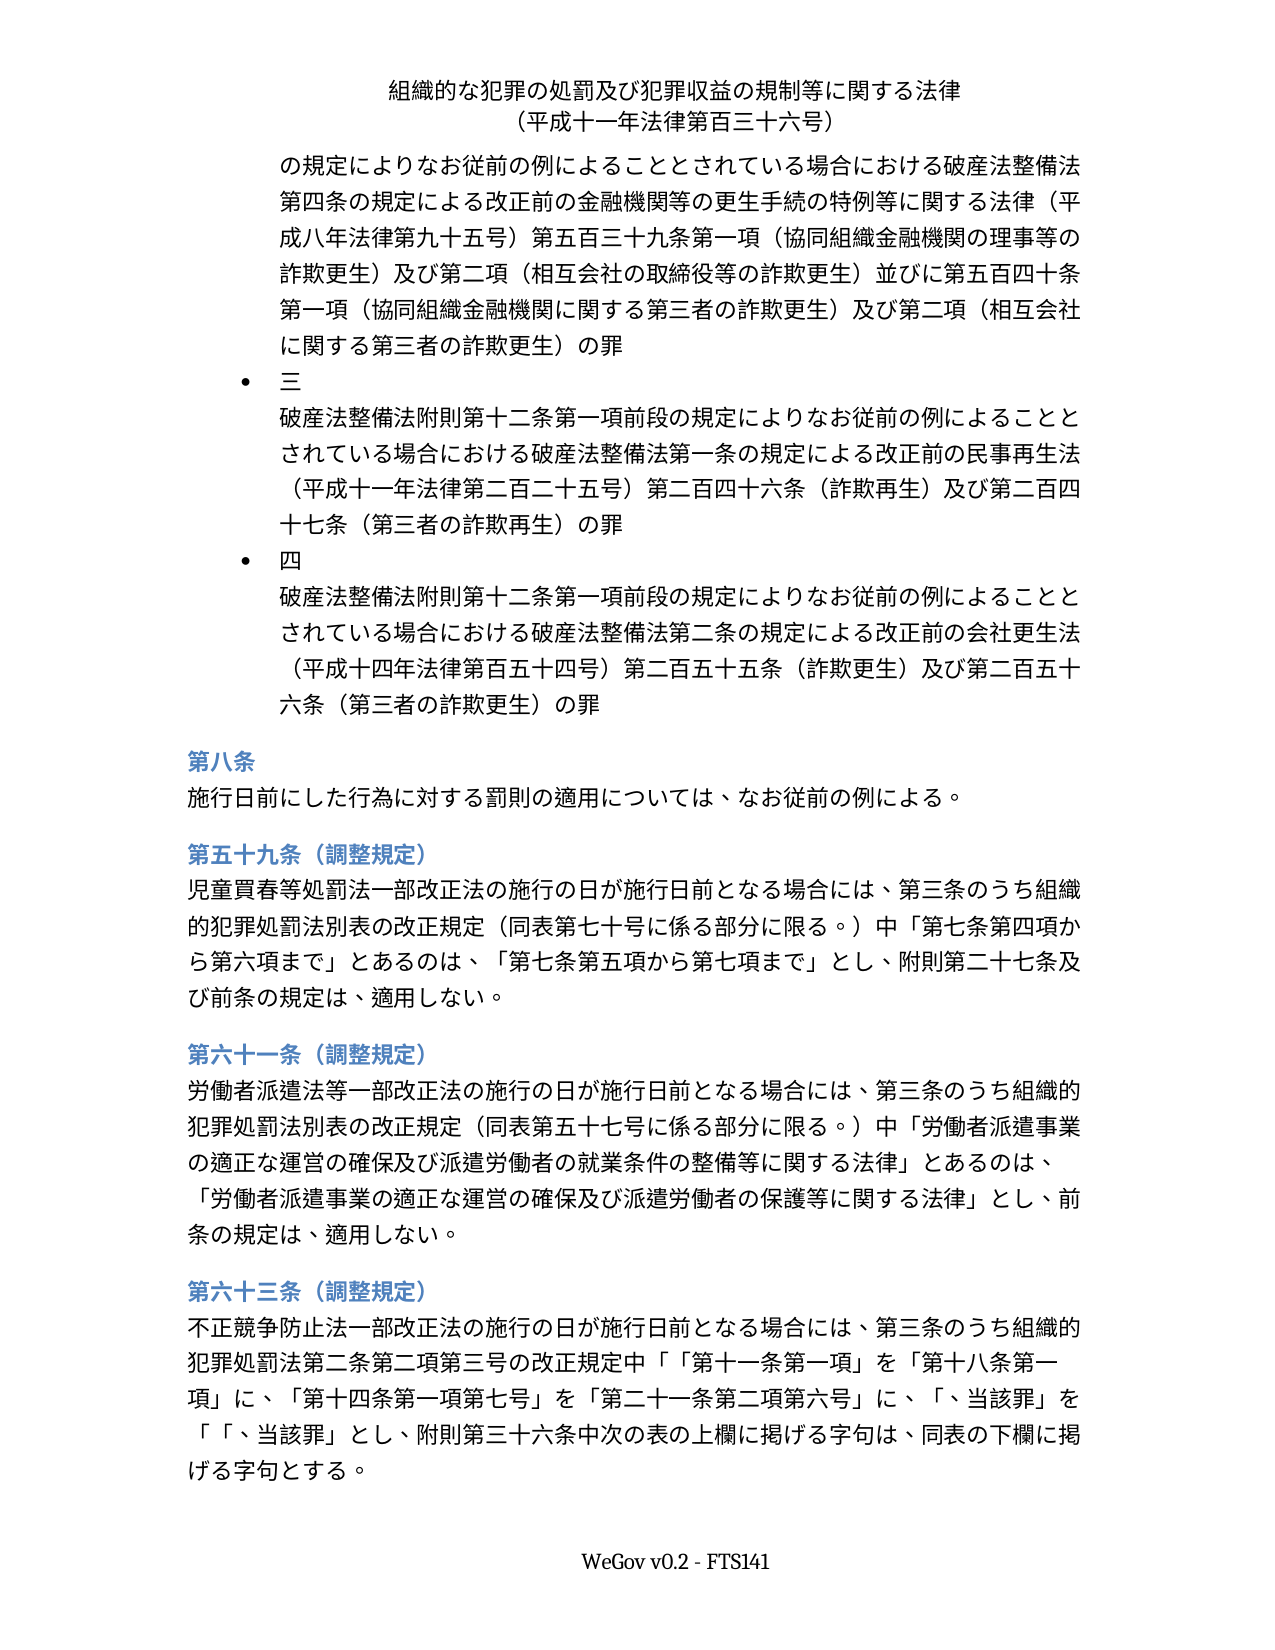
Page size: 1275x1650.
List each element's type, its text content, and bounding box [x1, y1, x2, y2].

text 不正競争防止法一部改正法の施行の日が施行日前となる場合には、第三条のうち組織的犯罪処罰法第二条第二項第三号の改正規定中「「第十一条第一項」を「第十八条第一項」に、「第十四条第一項第七号」を「第二十一条第二項第六号」に、「、当該罪」を「「、当該罪」とし、附則第三十六条中次の表の上欄に掲げる字句は、同表の下欄に掲げる字句とする。 [187, 1311, 1087, 1486]
subtitle 第五十九条（調整規定） [187, 838, 1087, 870]
subtitle 第六十三条（調整規定） [187, 1276, 1087, 1307]
text 児童買春等処罰法一部改正法の施行の日が施行日前となる場合には、第三条のうち組織的犯罪処罰法別表の改正規定（同表第七十号に係る部分に限る。）中「第七条第四項から第六項まで」とあるのは、「第七条第五項から第七項まで」とし、附則第二十七条及び前条の規定は、適用しない。 [187, 874, 1087, 1013]
text 施行日前にした行為に対する罰則の適用については、なお従前の例による。 [187, 782, 1087, 813]
subtitle 第八条 [187, 746, 1087, 777]
list 三 破産法整備法附則第十二条第一項前段の規定によりなお従前の例によることとされている場合における破産法整備法第一条の規定による改正前の民事再生法（平成十一年法律第二百二十五号）第二百四十六条（詐欺再生）及び第二百四十七条（第三者の詐欺再生）の罪 [242, 366, 1087, 541]
list 四 破産法整備法附則第十二条第一項前段の規定によりなお従前の例によることとされている場合における破産法整備法第二条の規定による改正前の会社更生法（平成十四年法律第百五十四号）第二百五十五条（詐欺更生）及び第二百五十六条（第三者の詐欺更生）の罪 [242, 545, 1087, 720]
text 労働者派遣法等一部改正法の施行の日が施行日前となる場合には、第三条のうち組織的犯罪処罰法別表の改正規定（同表第五十七号に係る部分に限る。）中「労働者派遣事業の適正な運営の確保及び派遣労働者の就業条件の整備等に関する法律」とあるのは、「労働者派遣事業の適正な運営の確保及び派遣労働者の保護等に関する法律」とし、前条の規定は、適用しない。 [187, 1075, 1087, 1250]
subtitle 第六十一条（調整規定） [187, 1039, 1087, 1070]
